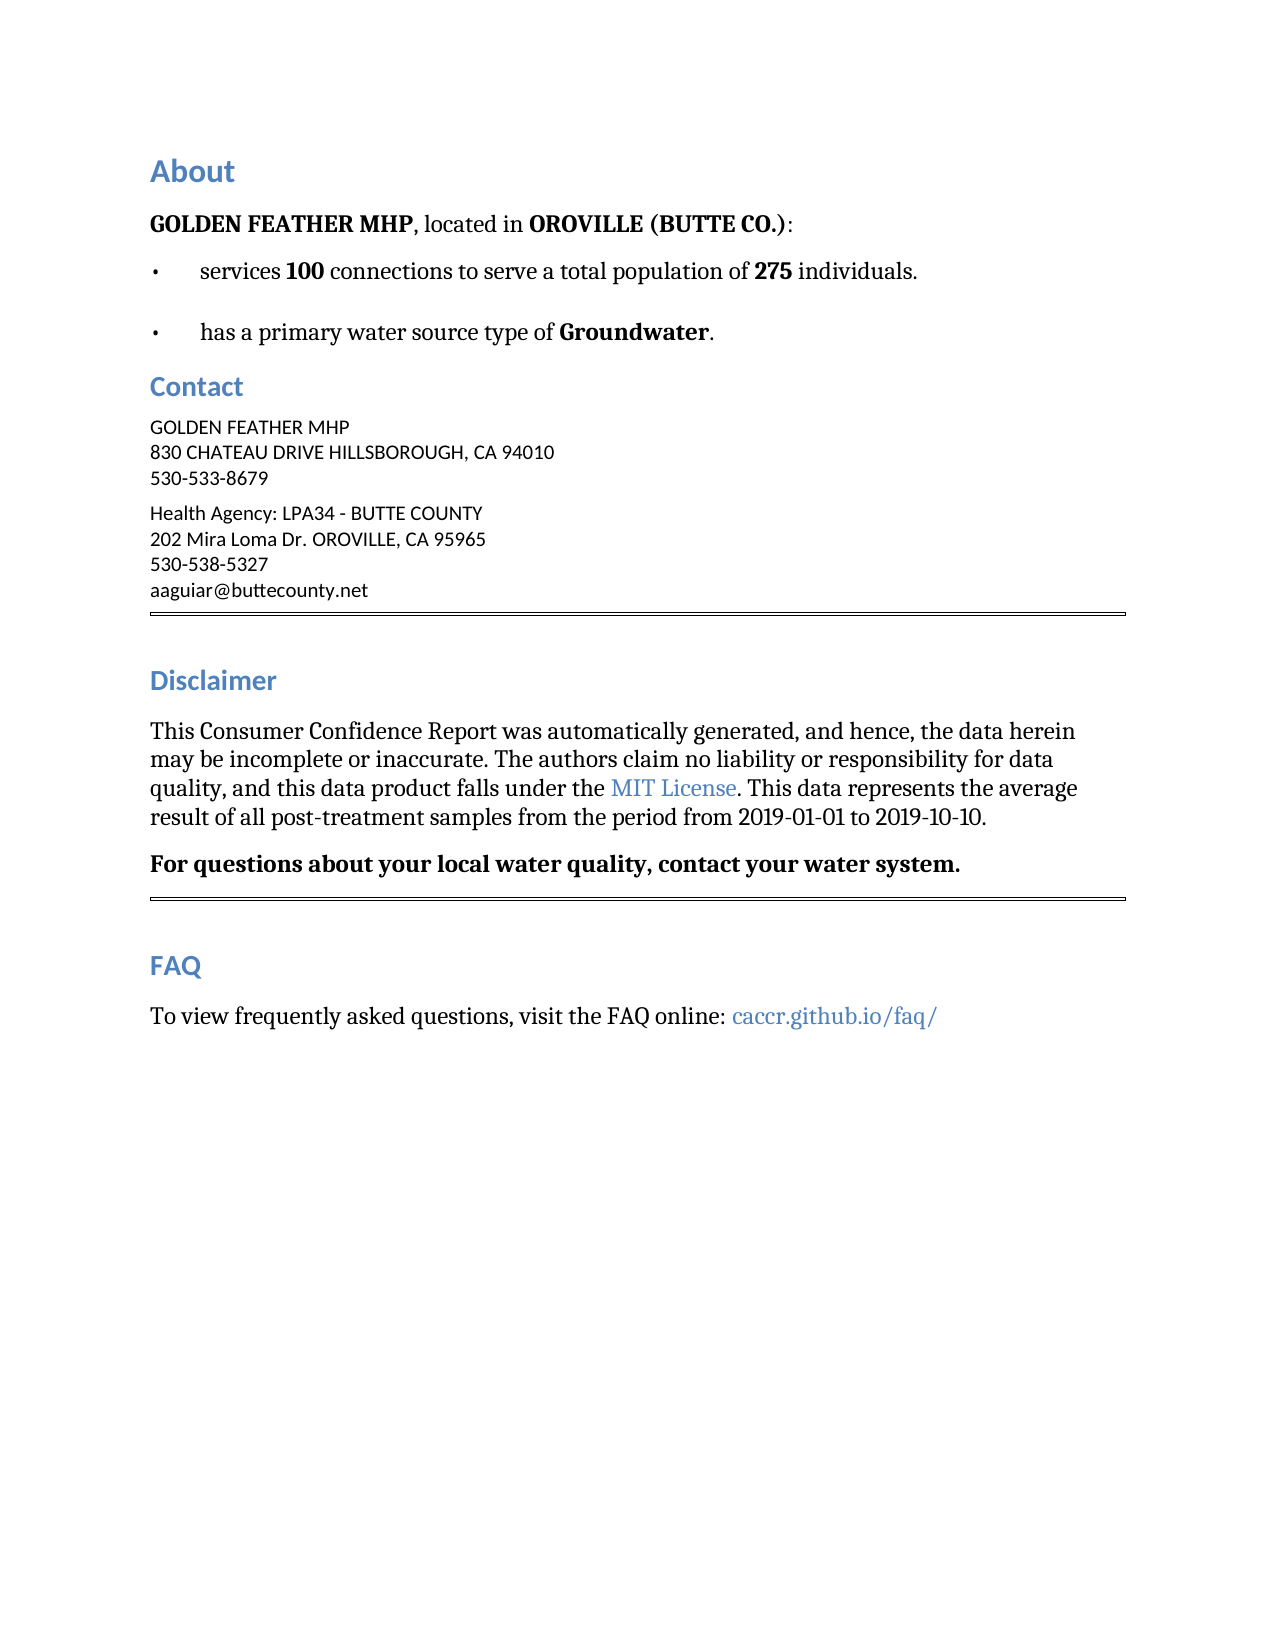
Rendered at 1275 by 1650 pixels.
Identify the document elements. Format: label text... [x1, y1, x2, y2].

subtitle FAQ [150, 947, 1125, 983]
text This Consumer Confidence Report was automatically generated, and hence, the data herein may be incomplete or inaccurate. The authors claim no liability or responsibility for data quality, and this data product falls under the MIT License. This data represents the average result of all post-treatment samples from the period from 2019-01-01 to 2019-10-10. [150, 717, 1125, 832]
text To view frequently asked questions, visit the FAQ online: caccr.github.io/faq/ [150, 1002, 1125, 1031]
subtitle Disclaimer [150, 662, 1125, 698]
subtitle About [150, 150, 1125, 191]
text GOLDEN FEATHER MHP, located in OROVILLE (BUTTE CO.): [150, 209, 1125, 238]
text Health Agency: LPA34 - BUTTE COUNTY 202 Mira Loma Dr. OROVILLE, CA 95965 530-538-5327 aaguiar@buttecounty.net [150, 501, 1125, 602]
text For questions about your local water quality, contact your water system. [150, 850, 1125, 879]
subtitle Contact [150, 368, 1125, 403]
list services 100 connections to serve a total population of 275 individuals. [150, 257, 1125, 314]
list has a primary water source type of Groundwater. [150, 318, 1125, 347]
text GOLDEN FEATHER MHP 830 CHATEAU DRIVE HILLSBOROUGH, CA 94010 530-533-8679 [150, 414, 1125, 490]
